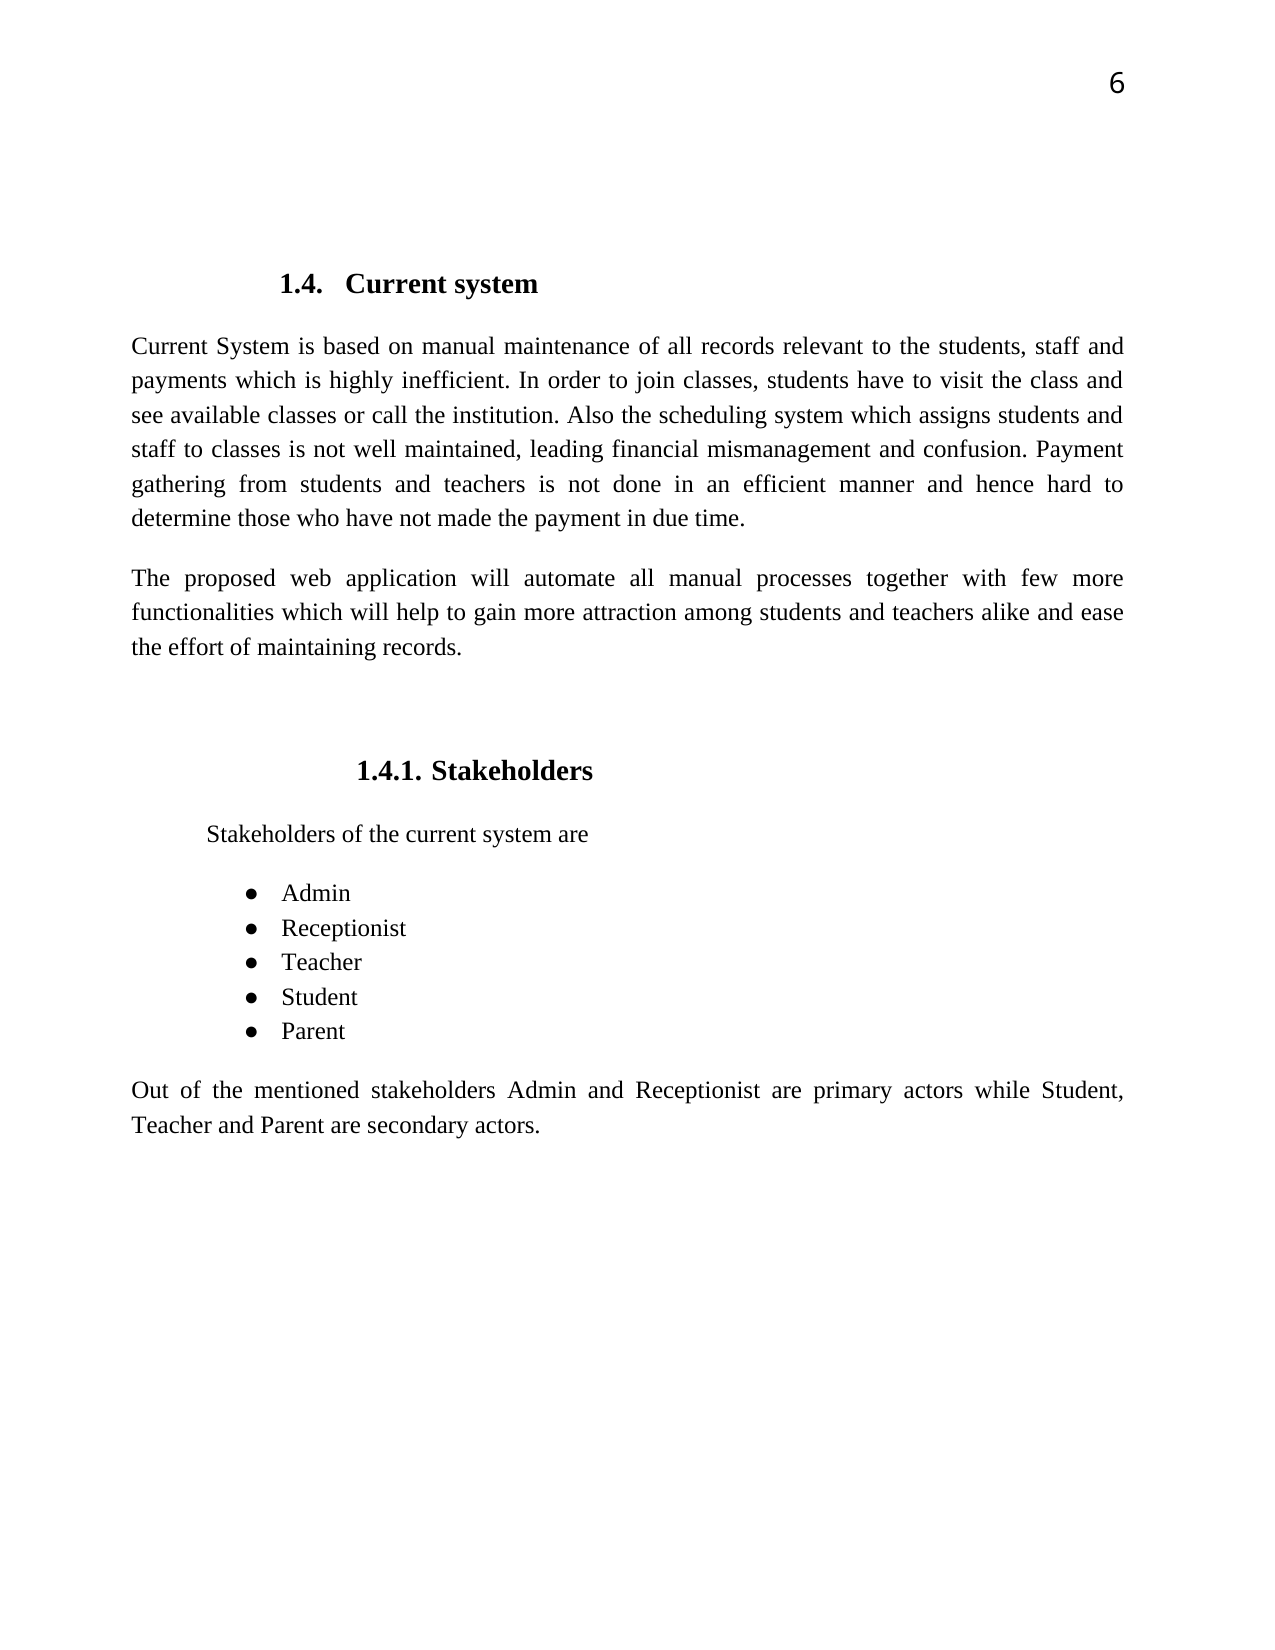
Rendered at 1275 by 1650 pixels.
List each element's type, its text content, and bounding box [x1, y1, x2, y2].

list Receptionist [244, 913, 1125, 941]
text 1.4. Current system [206, 266, 1125, 299]
list Parent [244, 1016, 1125, 1045]
list Teacher [244, 947, 1125, 976]
list Student [244, 982, 1125, 1010]
text Out of the mentioned stakeholders Admin and Receptionist are primary actors while Student, Teacher and Parent are secondary actors. [131, 1076, 1125, 1139]
text The proposed web application will automate all manual processes together with few more functionalities which will help to gain more attraction among students and teachers alike and ease the effort of maintaining records. [131, 563, 1125, 661]
list Stakeholders [356, 753, 1125, 787]
text Current System is based on manual maintenance of all records relevant to the students, staff and payments which is highly inefficient. In order to join classes, students have to visit the class and see available classes or call the institution. Also the scheduling system which assigns students and staff to classes is not well maintained, leading financial mismanagement and confusion. Payment gathering from students and teachers is not done in an efficient manner and hence hard to determine those who have not made the payment in due time. [131, 331, 1125, 532]
text Stakeholders of the current system are [206, 819, 1125, 847]
list Admin [244, 878, 1125, 907]
